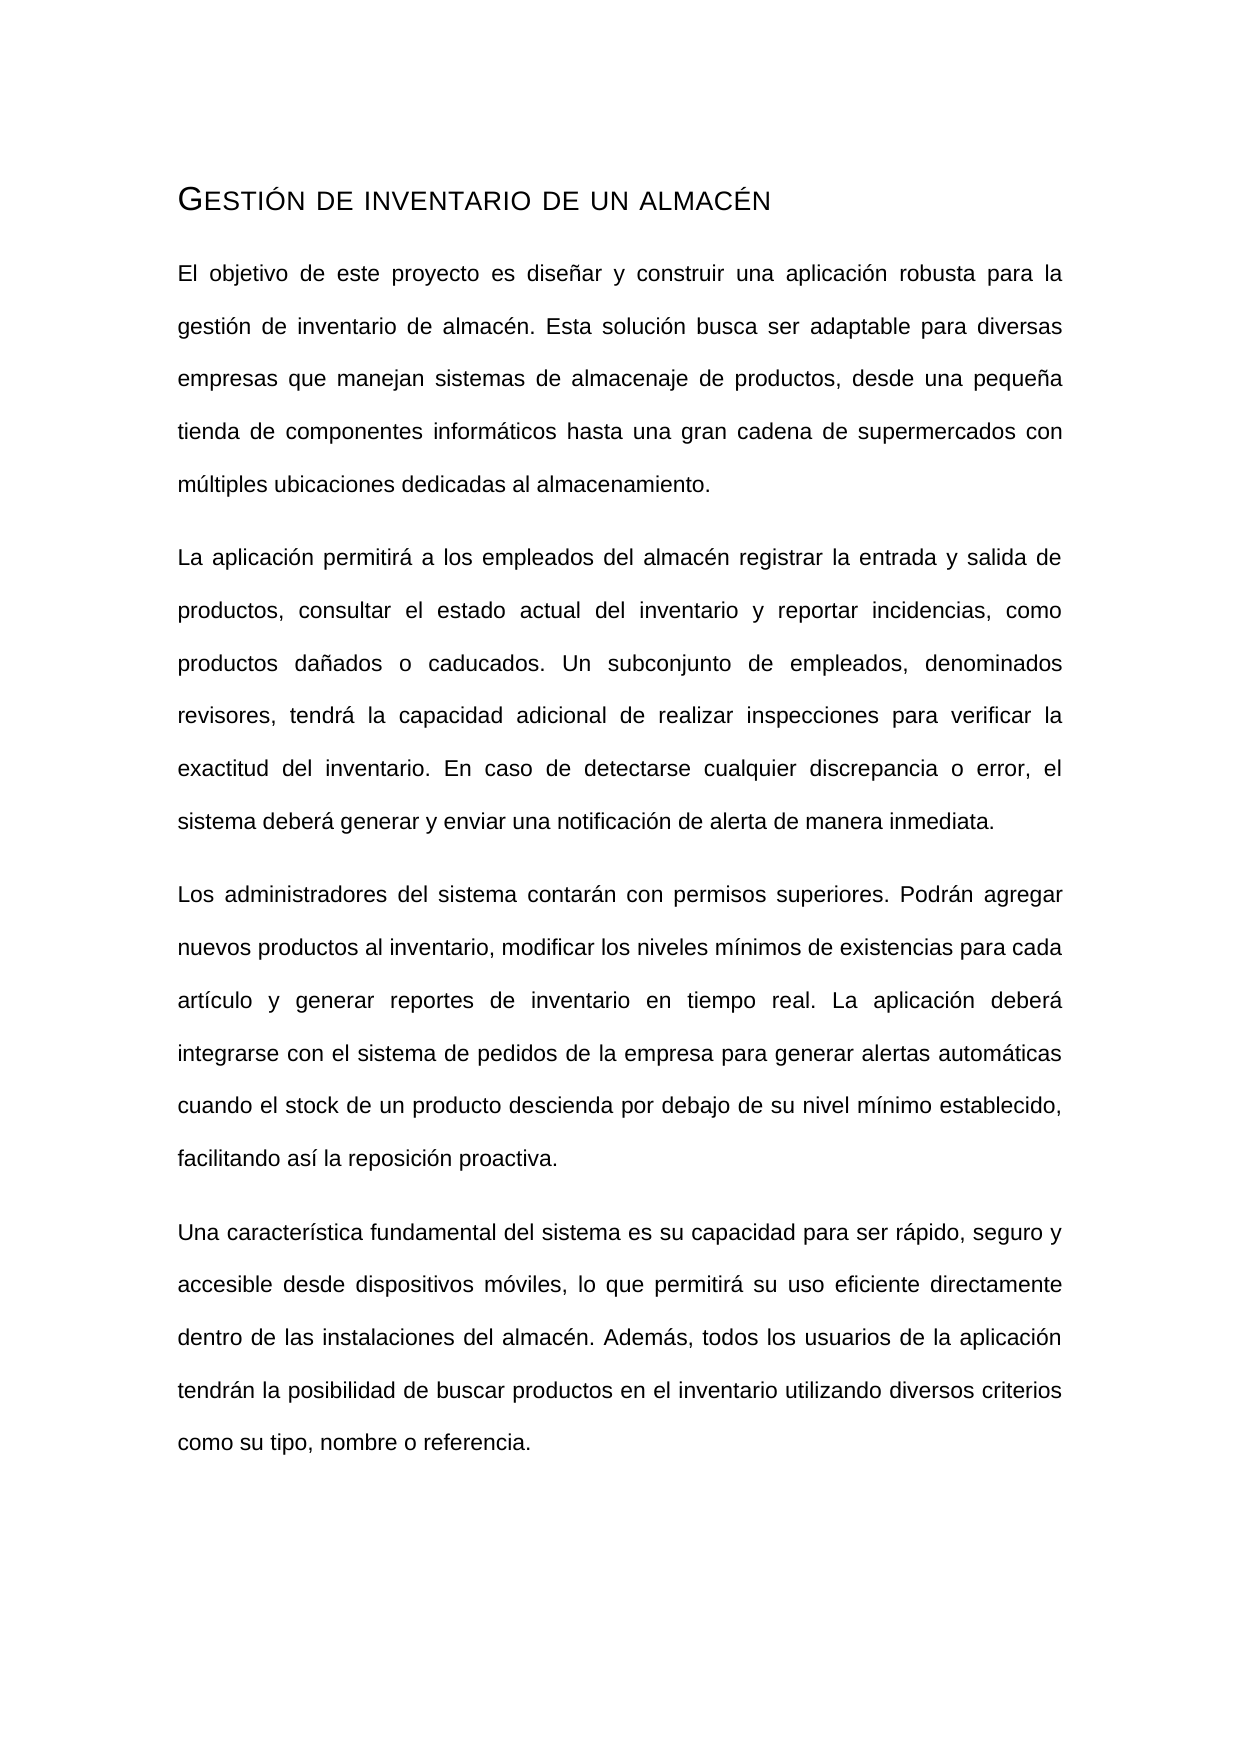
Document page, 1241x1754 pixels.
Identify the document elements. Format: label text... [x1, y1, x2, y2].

text El objetivo de este proyecto es diseñar y construir una aplicación robusta para la gestión de inventario de almacén. Esta solución busca ser adaptable para diversas empresas que manejan sistemas de almacenaje de productos, desde una pequeña tienda de componentes informáticos hasta una gran cadena de supermercados con múltiples ubicaciones dedicadas al almacenamiento. [177, 260, 1063, 497]
text Los administradores del sistema contarán con permisos superiores. Podrán agregar nuevos productos al inventario, modificar los niveles mínimos de existencias para cada artículo y generar reportes de inventario en tiempo real. La aplicación deberá integrarse con el sistema de pedidos de la empresa para generar alertas automáticas cuando el stock de un producto descienda por debajo de su nivel mínimo establecido, facilitando así la reposición proactiva. [177, 881, 1063, 1171]
text La aplicación permitirá a los empleados del almacén registrar la entrada y salida de productos, consultar el estado actual del inventario y reportar incidencias, como productos dañados o caducados. Un subconjunto de empleados, denominados revisores, tendrá la capacidad adicional de realizar inspecciones para verificar la exactitud del inventario. En caso de detectarse cualquier discrepancia o error, el sistema deberá generar y enviar una notificación de alerta de manera inmediata. [177, 544, 1063, 834]
text Una característica fundamental del sistema es su capacidad para ser rápido, seguro y accesible desde dispositivos móviles, lo que permitirá su uso eficiente directamente dentro de las instalaciones del almacén. Además, todos los usuarios de la aplicación tendrán la posibilidad de buscar productos en el inventario utilizando diversos criterios como su tipo, nombre o referencia. [177, 1218, 1063, 1456]
subtitle Gestión de inventario de un almacén [177, 179, 1063, 217]
